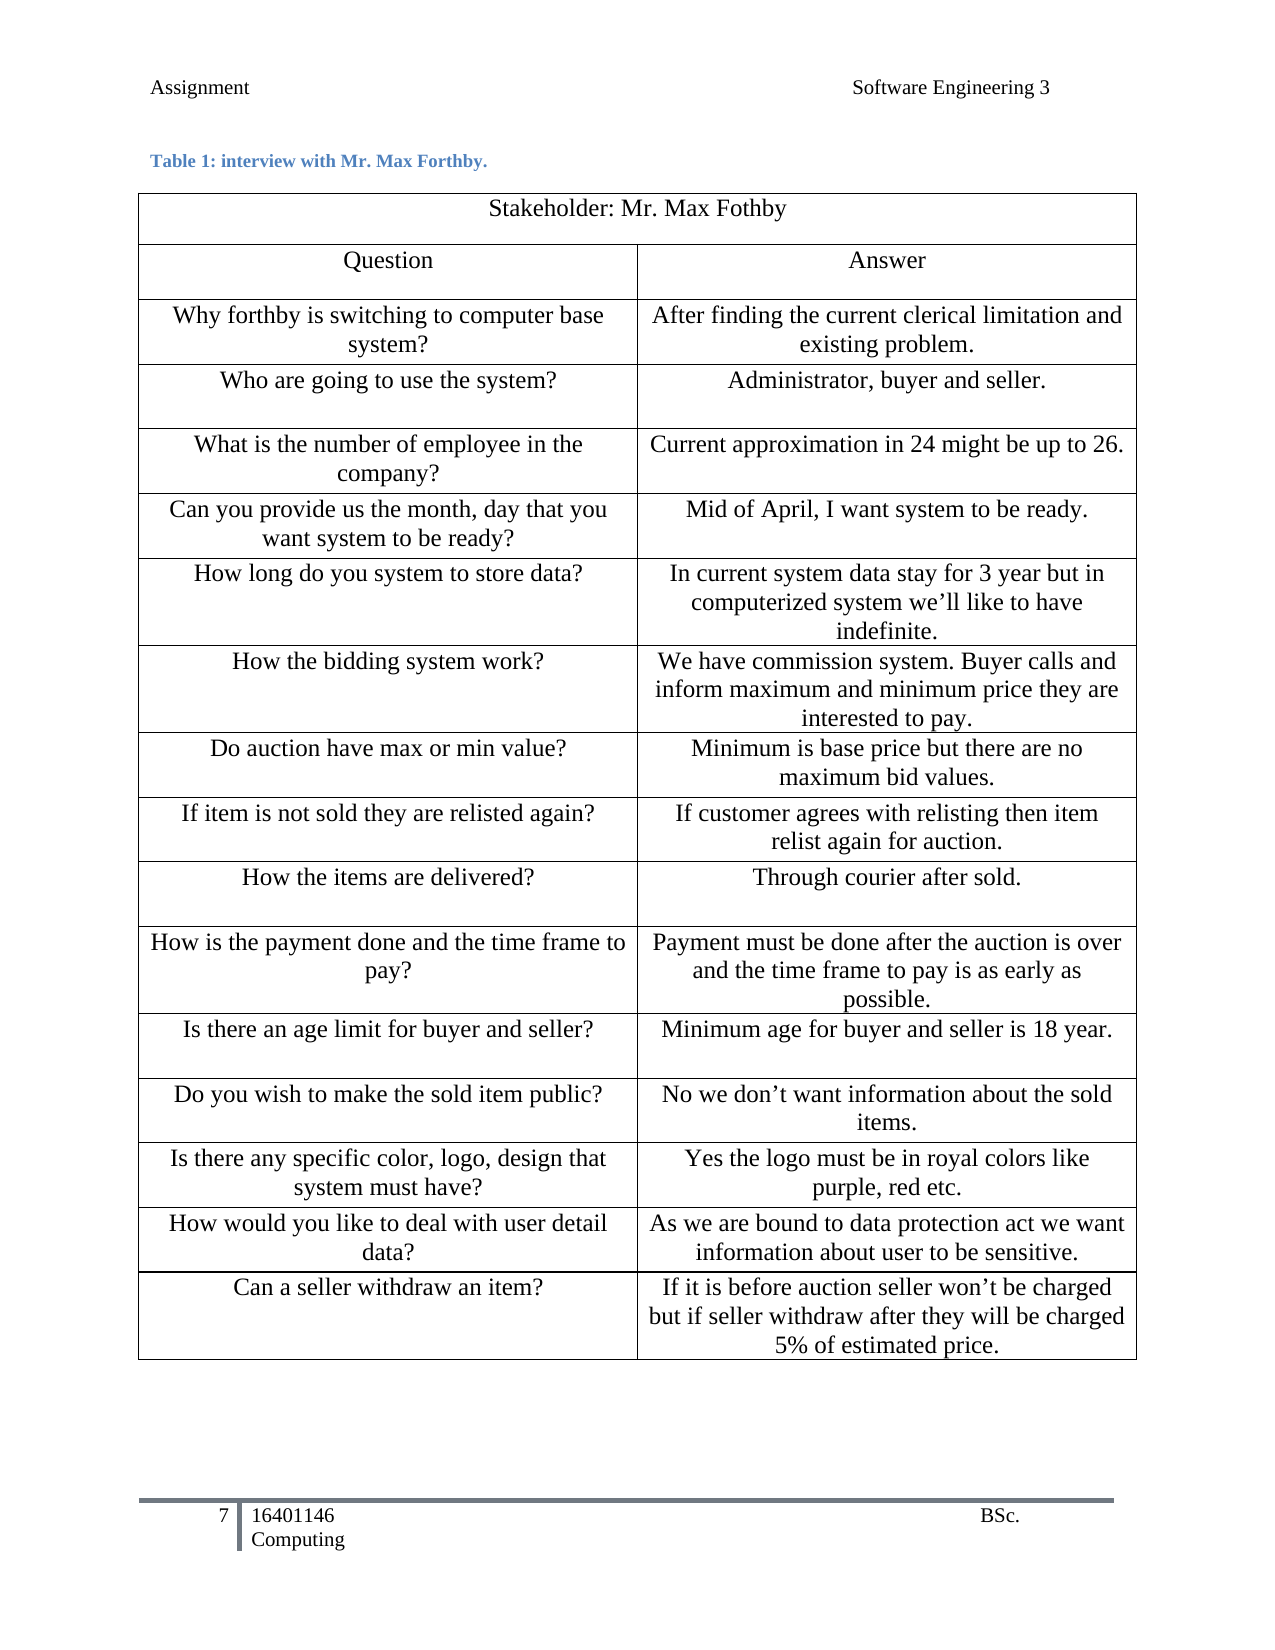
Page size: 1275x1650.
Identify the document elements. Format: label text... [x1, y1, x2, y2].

table_cell If it is before auction seller won’t be charged but if seller withdraw after they will be charged 5% of estimated price. [638, 1273, 1136, 1359]
table_header Stakeholder: Mr. Max Fothby [139, 194, 1136, 244]
text Table 1: interview with Mr. Max Forthby. [150, 150, 1125, 172]
table_cell After finding the current clerical limitation and existing problem. [638, 300, 1136, 364]
table_cell As we are bound to data protection act we want information about user to be sensitive. [638, 1208, 1136, 1271]
table_cell Minimum is base price but there are no maximum bid values. [638, 733, 1136, 797]
table_cell How the items are delivered? [139, 862, 637, 926]
table_cell If customer agrees with relisting then item relist again for auction. [638, 798, 1136, 861]
table_cell Mid of April, I want system to be ready. [638, 494, 1136, 557]
table_cell Can you provide us the month, day that you want system to be ready? [139, 494, 637, 557]
table_cell We have commission system. Buyer calls and inform maximum and minimum price they are interested to pay. [638, 646, 1136, 732]
table_cell Minimum age for buyer and seller is 18 year. [638, 1014, 1136, 1078]
table_cell Through courier after sold. [638, 862, 1136, 926]
table_cell Yes the logo must be in royal colors like purple, red etc. [638, 1143, 1136, 1207]
table_cell Can a seller withdraw an item? [139, 1273, 637, 1359]
table_cell Do auction have max or min value? [139, 733, 637, 797]
table_cell No we don’t want information about the sold items. [638, 1079, 1136, 1142]
table_cell Current approximation in 24 might be up to 26. [638, 429, 1136, 493]
table_cell Question [139, 245, 637, 299]
table_cell Answer [638, 245, 1136, 299]
table_cell Do you wish to make the sold item public? [139, 1079, 637, 1142]
table_cell Administrator, buyer and seller. [638, 365, 1136, 428]
table_cell How would you like to deal with user detail data? [139, 1208, 637, 1271]
table_cell Payment must be done after the auction is over and the time frame to pay is as early as possible. [638, 927, 1136, 1013]
table_cell If item is not sold they are relisted again? [139, 798, 637, 861]
table_cell How the bidding system work? [139, 646, 637, 732]
table_cell How is the payment done and the time frame to pay? [139, 927, 637, 1013]
table_cell Who are going to use the system? [139, 365, 637, 428]
table_cell How long do you system to store data? [139, 559, 637, 645]
table_cell Why forthby is switching to computer base system? [139, 300, 637, 364]
table_cell Is there an age limit for buyer and seller? [139, 1014, 637, 1078]
table_cell In current system data stay for 3 year but in computerized system we’ll like to have indefinite. [638, 559, 1136, 645]
table_cell Is there any specific color, logo, design that system must have? [139, 1143, 637, 1207]
table_cell What is the number of employee in the company? [139, 429, 637, 493]
